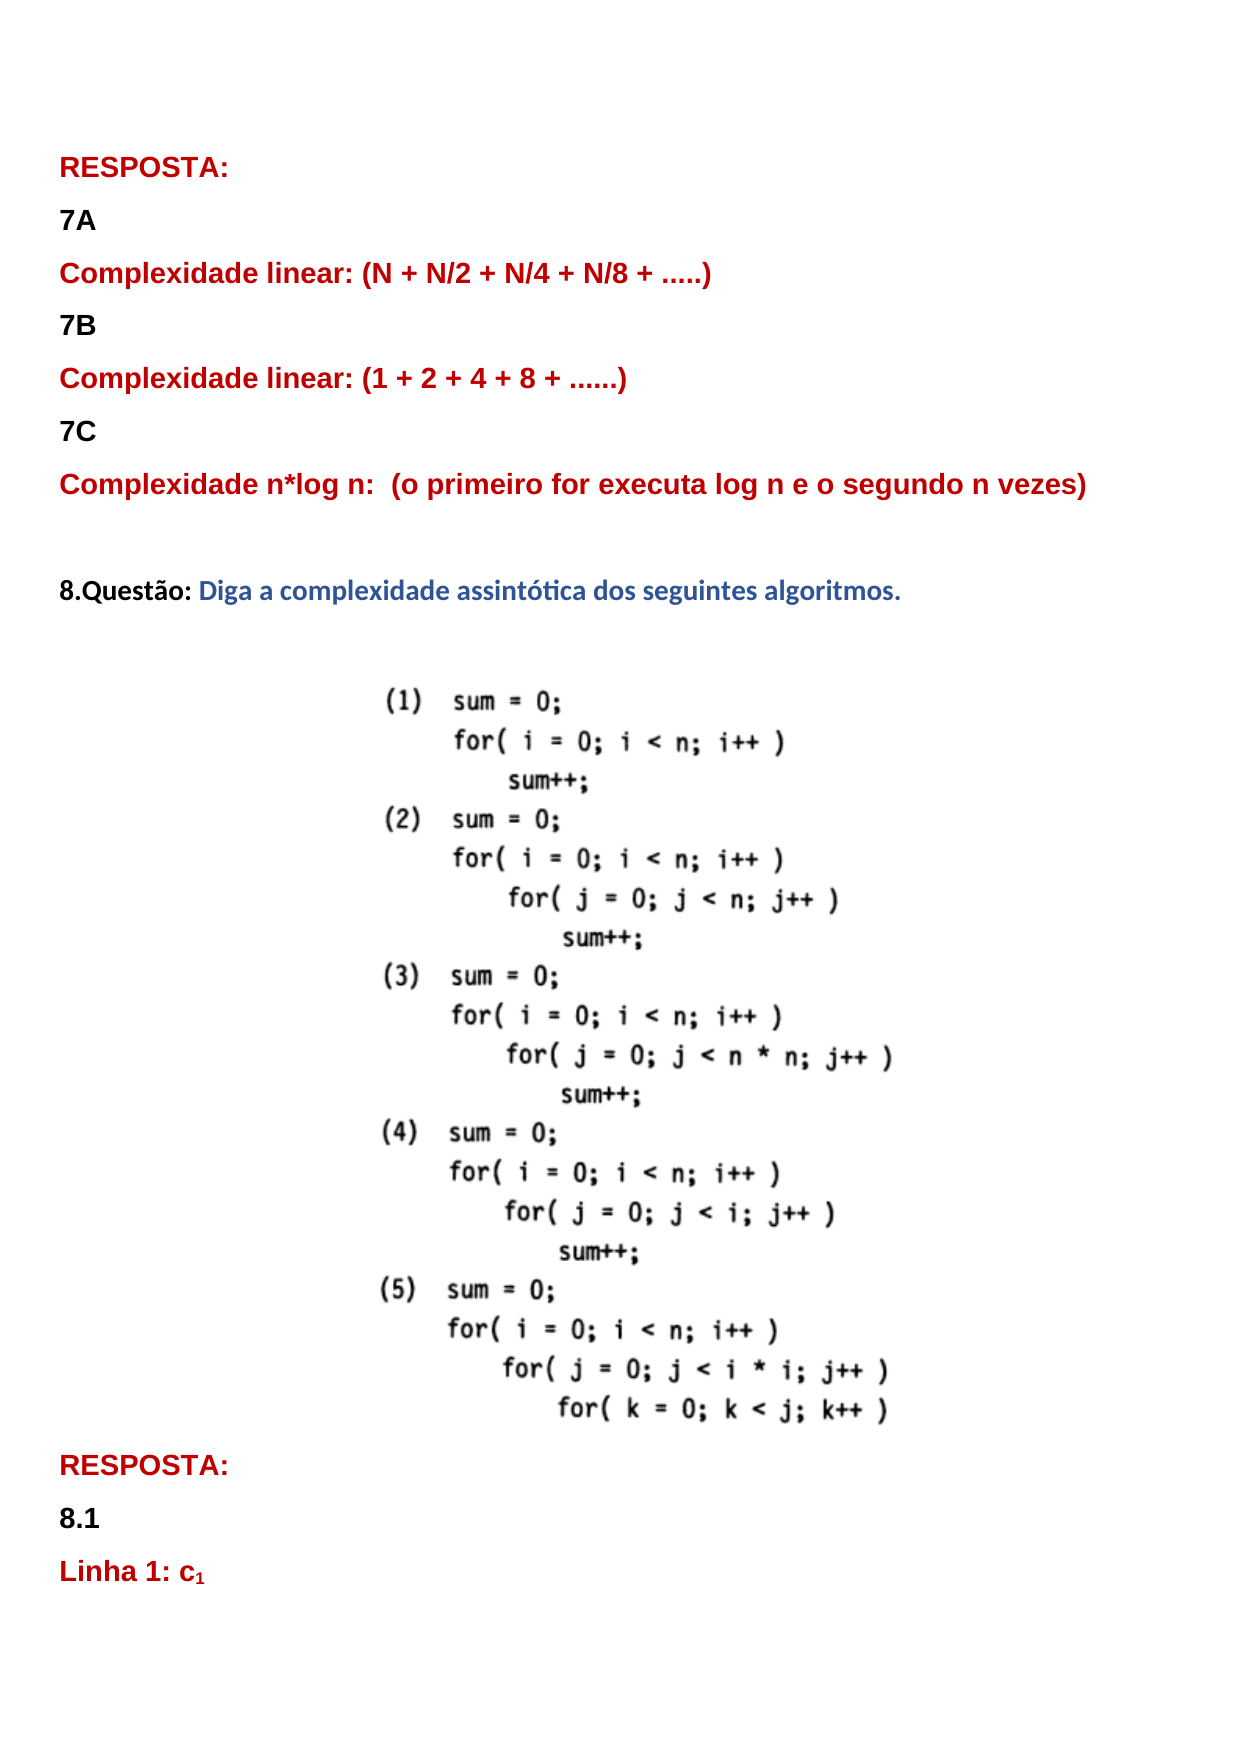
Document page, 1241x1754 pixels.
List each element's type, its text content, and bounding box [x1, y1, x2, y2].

text 7B [59, 308, 1181, 342]
text Complexidade n*log n: (o primeiro for executa log n e o segundo n vezes) [59, 467, 1181, 500]
text Linha 1: c1 [59, 1554, 1181, 1588]
text 8.1 [59, 1501, 1181, 1535]
text Complexidade linear: (N + N/2 + N/4 + N/8 + .....) [59, 256, 1181, 289]
text Complexidade linear: (1 + 2 + 4 + 8 + ......) [59, 361, 1181, 395]
text RESPOSTA: [59, 150, 1181, 183]
text 7C [59, 414, 1181, 448]
text RESPOSTA: [59, 1448, 1181, 1482]
text 7A [59, 203, 1181, 236]
text 8.Questão: Diga a complexidade assintótica dos seguintes algoritmos. [59, 572, 1181, 608]
